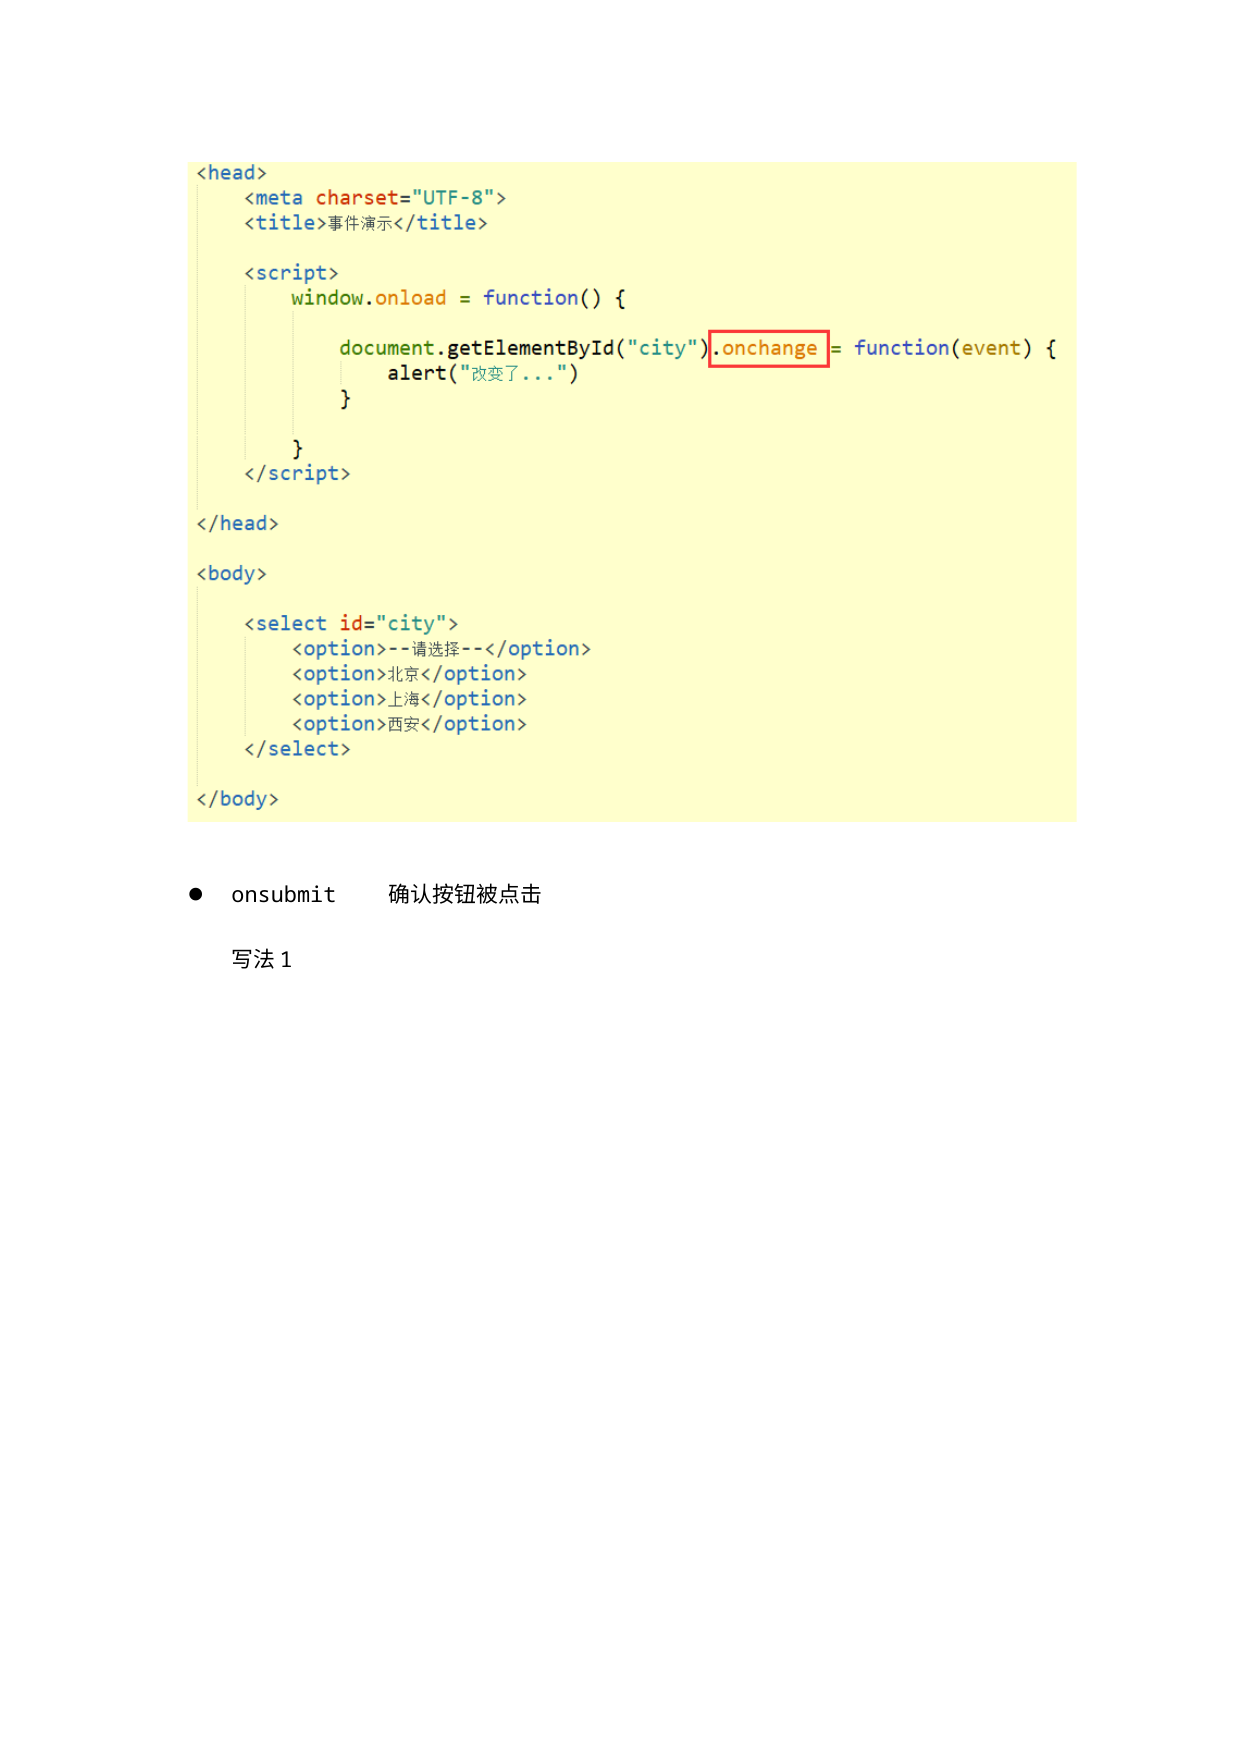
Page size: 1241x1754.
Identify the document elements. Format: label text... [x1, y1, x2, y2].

text 写法1 [187, 942, 1053, 974]
picture [187, 162, 1077, 822]
list onsubmit 确认按钮被点击 [187, 877, 1053, 909]
